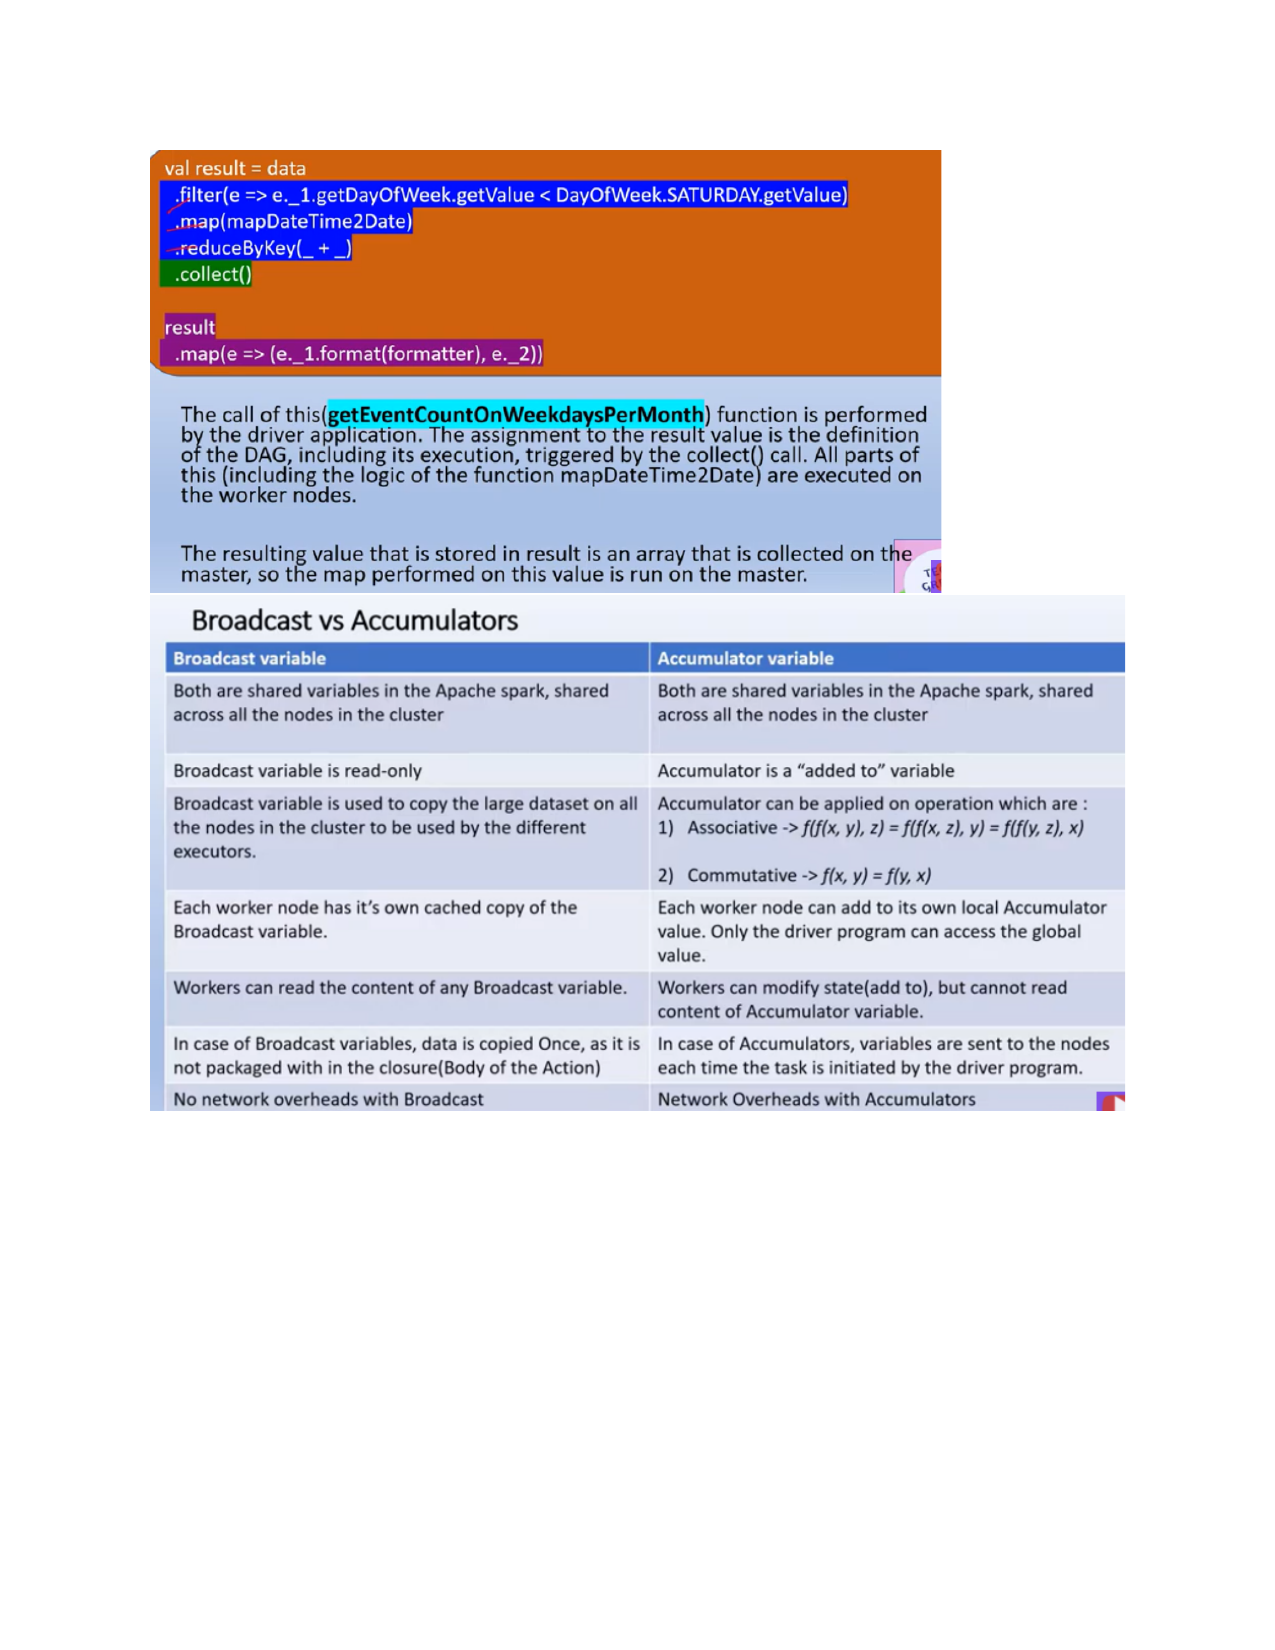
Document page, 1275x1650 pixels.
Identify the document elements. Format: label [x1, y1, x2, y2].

picture [150, 150, 942, 593]
picture [150, 595, 1125, 1111]
